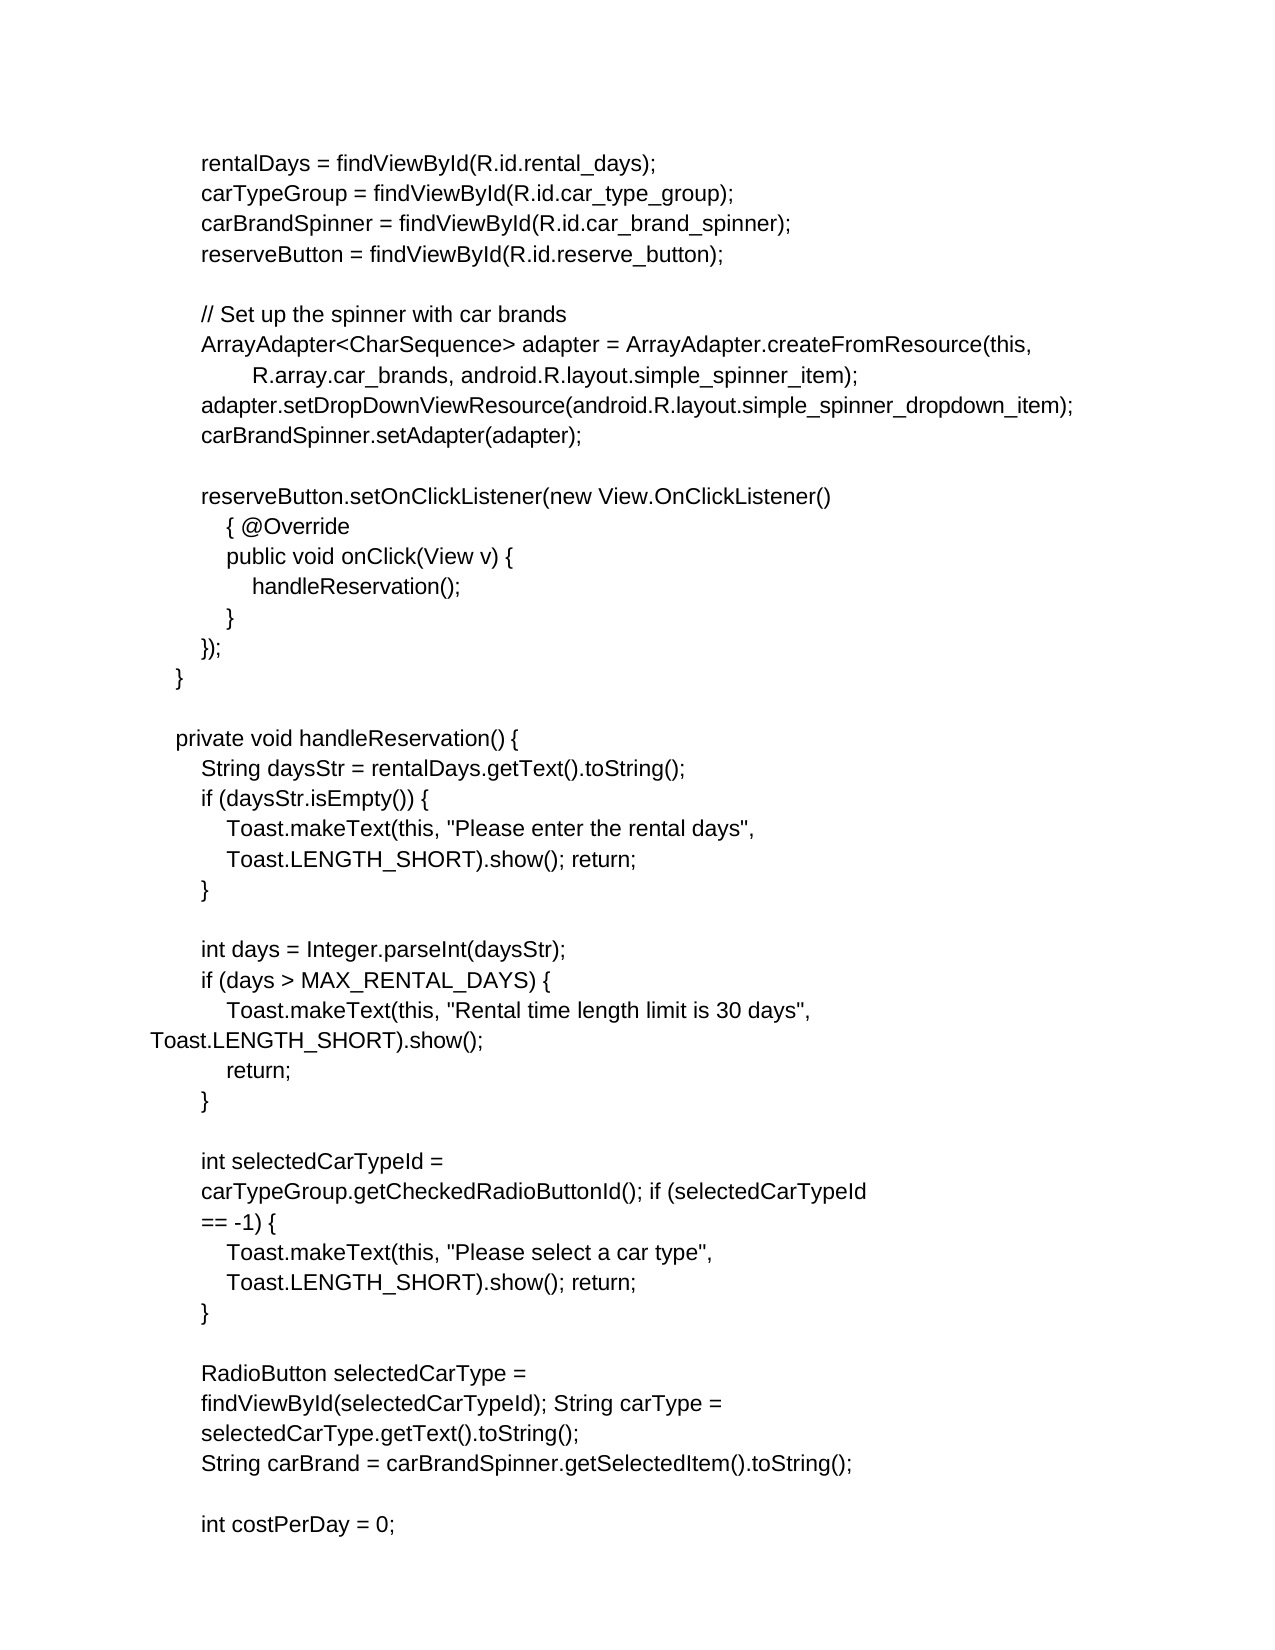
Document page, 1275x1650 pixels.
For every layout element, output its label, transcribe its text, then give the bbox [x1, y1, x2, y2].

text reserveButton.setOnClickListener(new View.OnClickListener() { @Override [201, 483, 844, 539]
text } [201, 1299, 1139, 1326]
text Toast.makeText(this, "Rental time length limit is 30 days", Toast.LENGTH_SHORT).show(); [150, 997, 1116, 1053]
text adapter.setDropDownViewResource(android.R.layout.simple_spinner_dropdown_item); carBrandSpinner.setAdapter(adapter); [201, 392, 1116, 448]
text return; [226, 1057, 1139, 1083]
text // Set up the spinner with car brands [201, 301, 1139, 327]
text String daysStr = rentalDays.getText().toString(); if (daysStr.isEmpty()) { [201, 755, 690, 811]
text RadioButton selectedCarType = findViewById(selectedCarTypeId); String carType = selectedCarType.getText().toString(); [201, 1360, 876, 1447]
text public void onClick(View v) { handleReservation(); [226, 543, 715, 599]
text int days = Integer.parseInt(daysStr); if (days > MAX_RENTAL_DAYS) { [201, 936, 570, 993]
text } [175, 664, 1139, 690]
text rentalDays = findViewById(R.id.rental_days); carTypeGroup = findViewById(R.id.car_type_group); carBrandSpinner = findViewById(R.id.car_brand_spinner); reserveButton = findViewById(R.id.reserve_button); [201, 150, 801, 267]
text } [226, 603, 1139, 630]
text Toast.makeText(this, "Please enter the rental days", Toast.LENGTH_SHORT).show(); return; [226, 815, 1092, 872]
text Toast.makeText(this, "Please select a car type", Toast.LENGTH_SHORT).show(); return; [226, 1239, 1050, 1295]
text } [201, 876, 1139, 902]
text String carBrand = carBrandSpinner.getSelectedItem().toString(); int costPerDay = 0; [201, 1450, 870, 1537]
text } [201, 1087, 1139, 1114]
text private void handleReservation() { [175, 724, 1139, 751]
text ArrayAdapter<CharSequence> adapter = ArrayAdapter.createFromResource(this, R.array.car_brands, android.R.layout.simple_spinner_item); [201, 331, 1116, 388]
text }); [201, 634, 1139, 660]
text int selectedCarTypeId = carTypeGroup.getCheckedRadioButtonId(); if (selectedCarTypeId == -1) { [201, 1148, 889, 1235]
